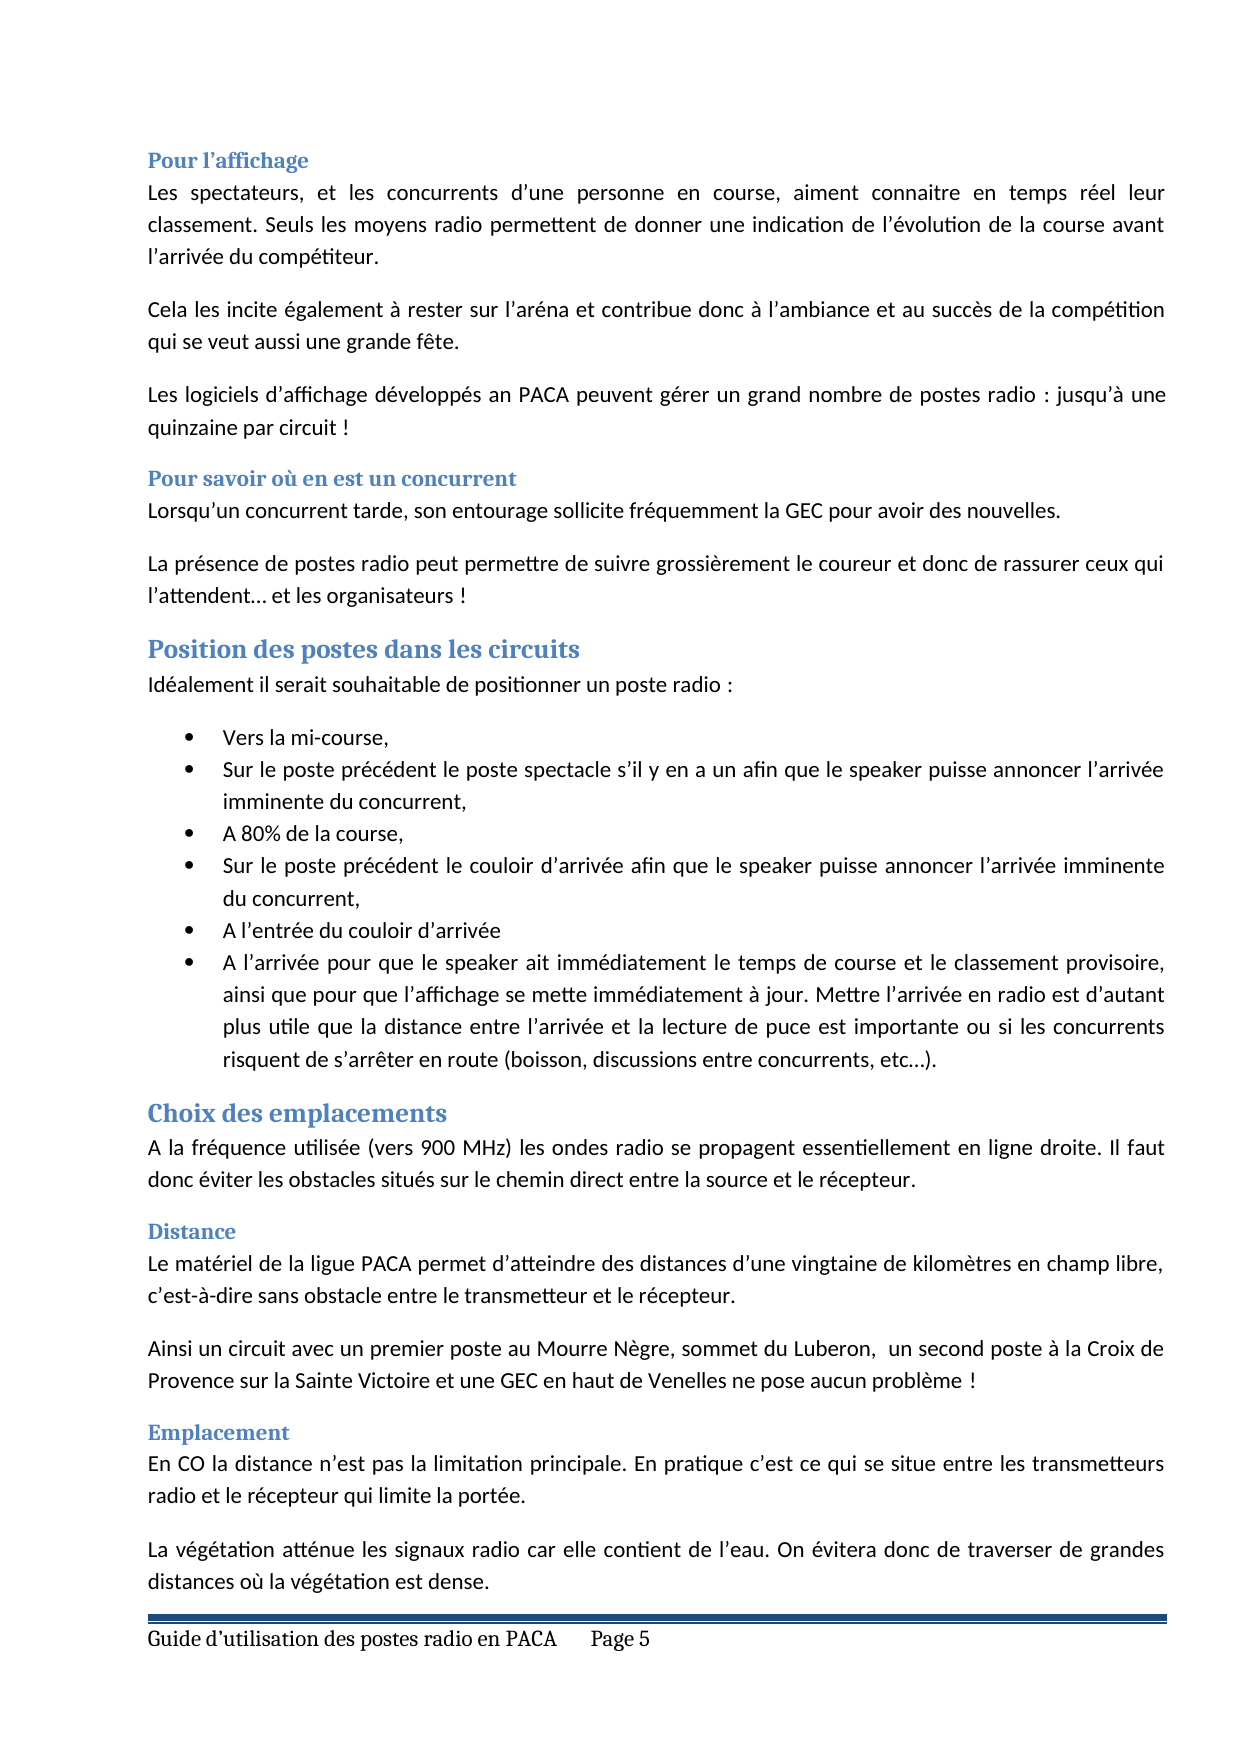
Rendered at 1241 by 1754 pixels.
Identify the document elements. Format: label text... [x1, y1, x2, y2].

subtitle Position des postes dans les circuits [148, 634, 1167, 665]
subtitle Pour l’affichage [148, 148, 1167, 174]
subtitle Distance [148, 1219, 1167, 1245]
subtitle Emplacement [148, 1419, 1167, 1446]
list A l’entrée du couloir d’arrivée [185, 916, 1167, 944]
list Sur le poste précédent le couloir d’arrivée afin que le speaker puisse annoncer l’arrivée imminente du concurrent, [185, 852, 1167, 912]
text La végétation atténue les signaux radio car elle contient de l’eau. On évitera donc de traverser de grandes distances où la végétation est dense. [148, 1535, 1167, 1595]
text Le matériel de la ligue PACA permet d’atteindre des distances d’une vingtaine de kilomètres en champ libre, c’est-à-dire sans obstacle entre le transmetteur et le récepteur. [148, 1249, 1167, 1309]
text Lorsqu’un concurrent tarde, son entourage sollicite fréquemment la GEC pour avoir des nouvelles. [148, 496, 1167, 524]
text Ainsi un circuit avec un premier poste au Mourre Nègre, sommet du Luberon, un second poste à la Croix de Provence sur la Sainte Victoire et une GEC en haut de Venelles ne pose aucun problème ! [148, 1334, 1167, 1394]
list A 80% de la course, [185, 819, 1167, 847]
text A la fréquence utilisée (vers 900 MHz) les ondes radio se propagent essentiellement en ligne droite. Il faut donc éviter les obstacles situés sur le chemin direct entre la source et le récepteur. [148, 1133, 1167, 1194]
subtitle Pour savoir où en est un concurrent [148, 466, 1167, 492]
text Cela les incite également à rester sur l’aréna et contribue donc à l’ambiance et au succès de la compétition qui se veut aussi une grande fête. [148, 295, 1167, 355]
text Les spectateurs, et les concurrents d’une personne en course, aiment connaitre en temps réel leur classement. Seuls les moyens radio permettent de donner une indication de l’évolution de la course avant l’arrivée du compétiteur. [148, 178, 1167, 270]
text Les logiciels d’affichage développés an PACA peuvent gérer un grand nombre de postes radio : jusqu’à une quinzaine par circuit ! [148, 380, 1167, 441]
list A l’arrivée pour que le speaker ait immédiatement le temps de course et le classement provisoire, ainsi que pour que l’affichage se mette immédiatement à jour. Mettre l’arrivée en radio est d’autant plus utile que la distance entre l’arrivée et la lecture de puce est importante ou si les concurrents risquent de s’arrêter en route (boisson, discussions entre concurrents, etc…). [185, 948, 1167, 1073]
subtitle Choix des emplacements [148, 1098, 1167, 1129]
text Idéalement il serait souhaitable de positionner un poste radio : [148, 670, 1167, 698]
list Sur le poste précédent le poste spectacle s’il y en a un afin que le speaker puisse annoncer l’arrivée imminente du concurrent, [185, 755, 1167, 815]
text En CO la distance n’est pas la limitation principale. En pratique c’est ce qui se situe entre les transmetteurs radio et le récepteur qui limite la portée. [148, 1449, 1167, 1510]
text La présence de postes radio peut permettre de suivre grossièrement le coureur et donc de rassurer ceux qui l’attendent… et les organisateurs ! [148, 549, 1167, 609]
list Vers la mi-course, [185, 723, 1167, 751]
